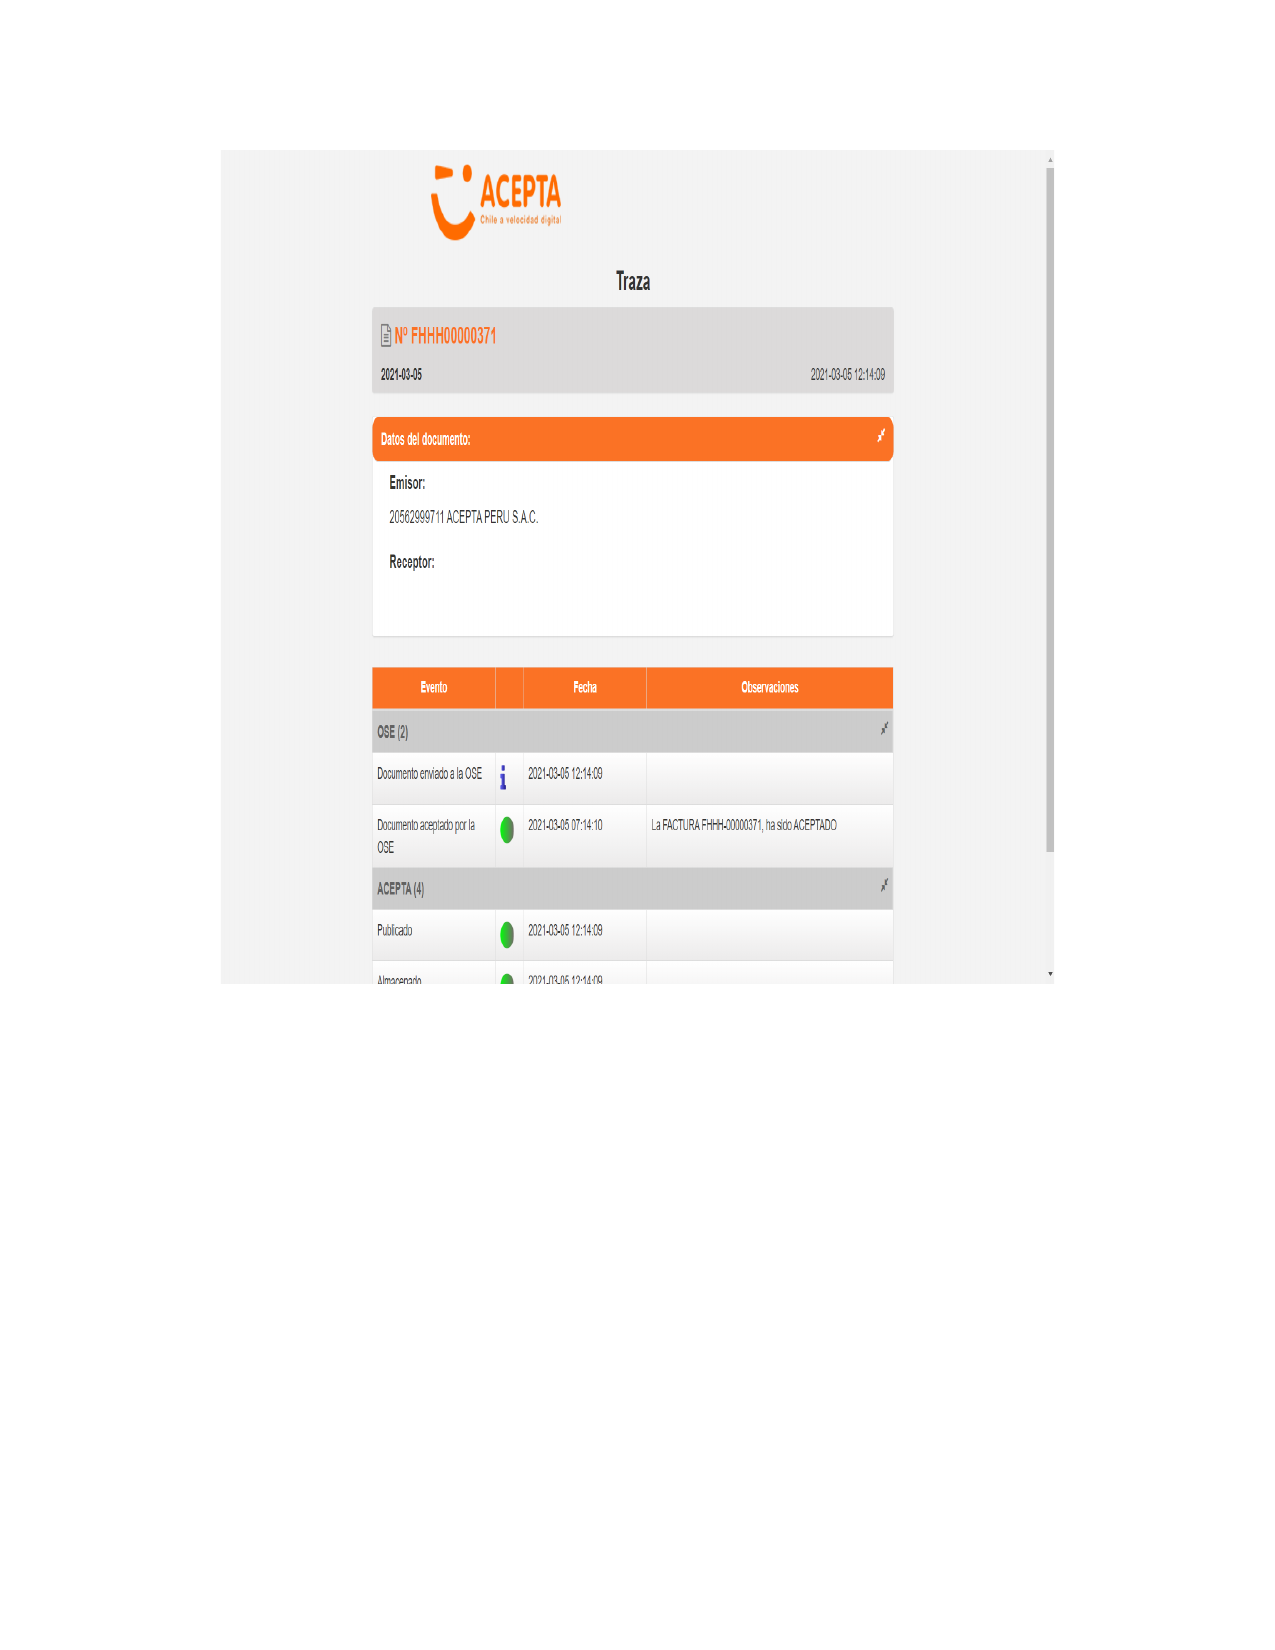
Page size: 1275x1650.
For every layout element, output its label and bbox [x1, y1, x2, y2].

picture [220, 184, 1055, 1018]
